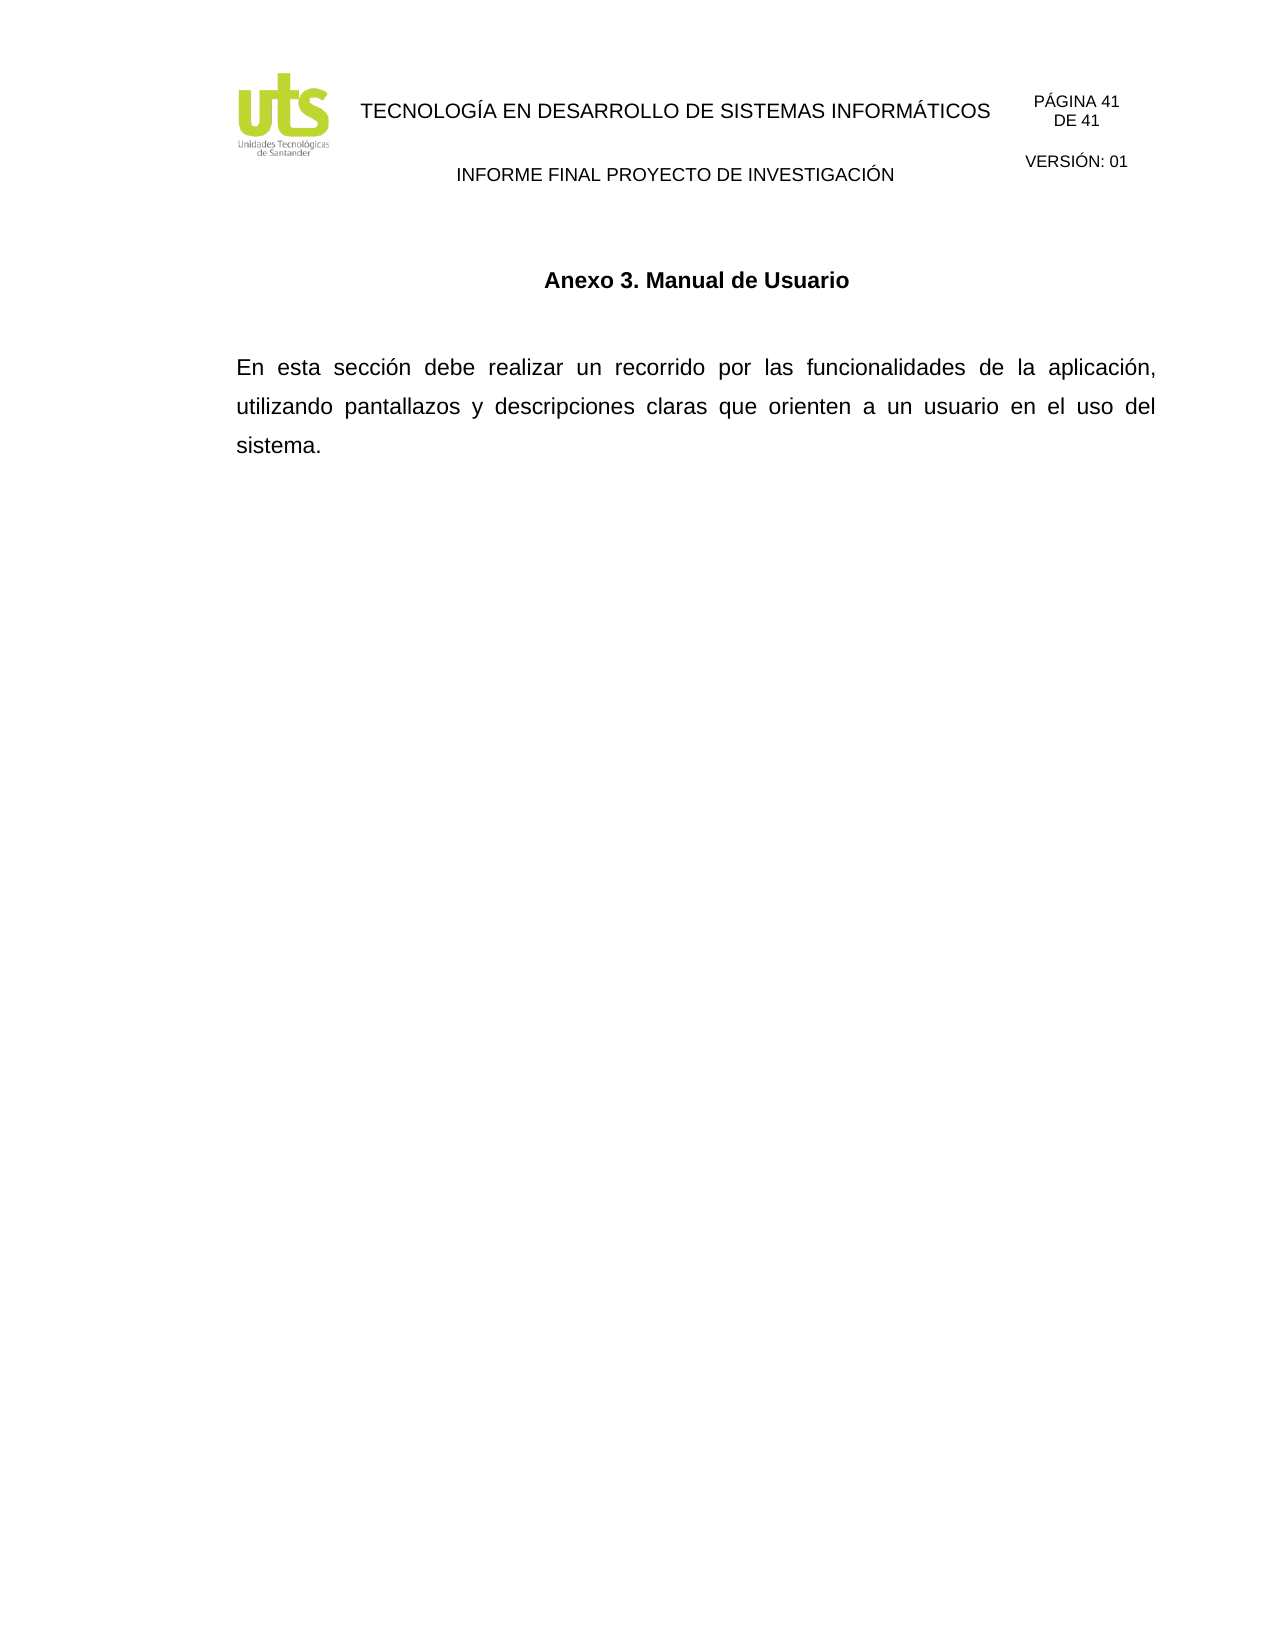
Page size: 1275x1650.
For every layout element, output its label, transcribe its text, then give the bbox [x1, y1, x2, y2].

text En esta sección debe realizar un recorrido por las funcionalidades de la aplicación, utilizando pantallazos y descripciones claras que orienten a un usuario en el uso del sistema. [236, 353, 1157, 459]
picture [238, 73, 329, 156]
